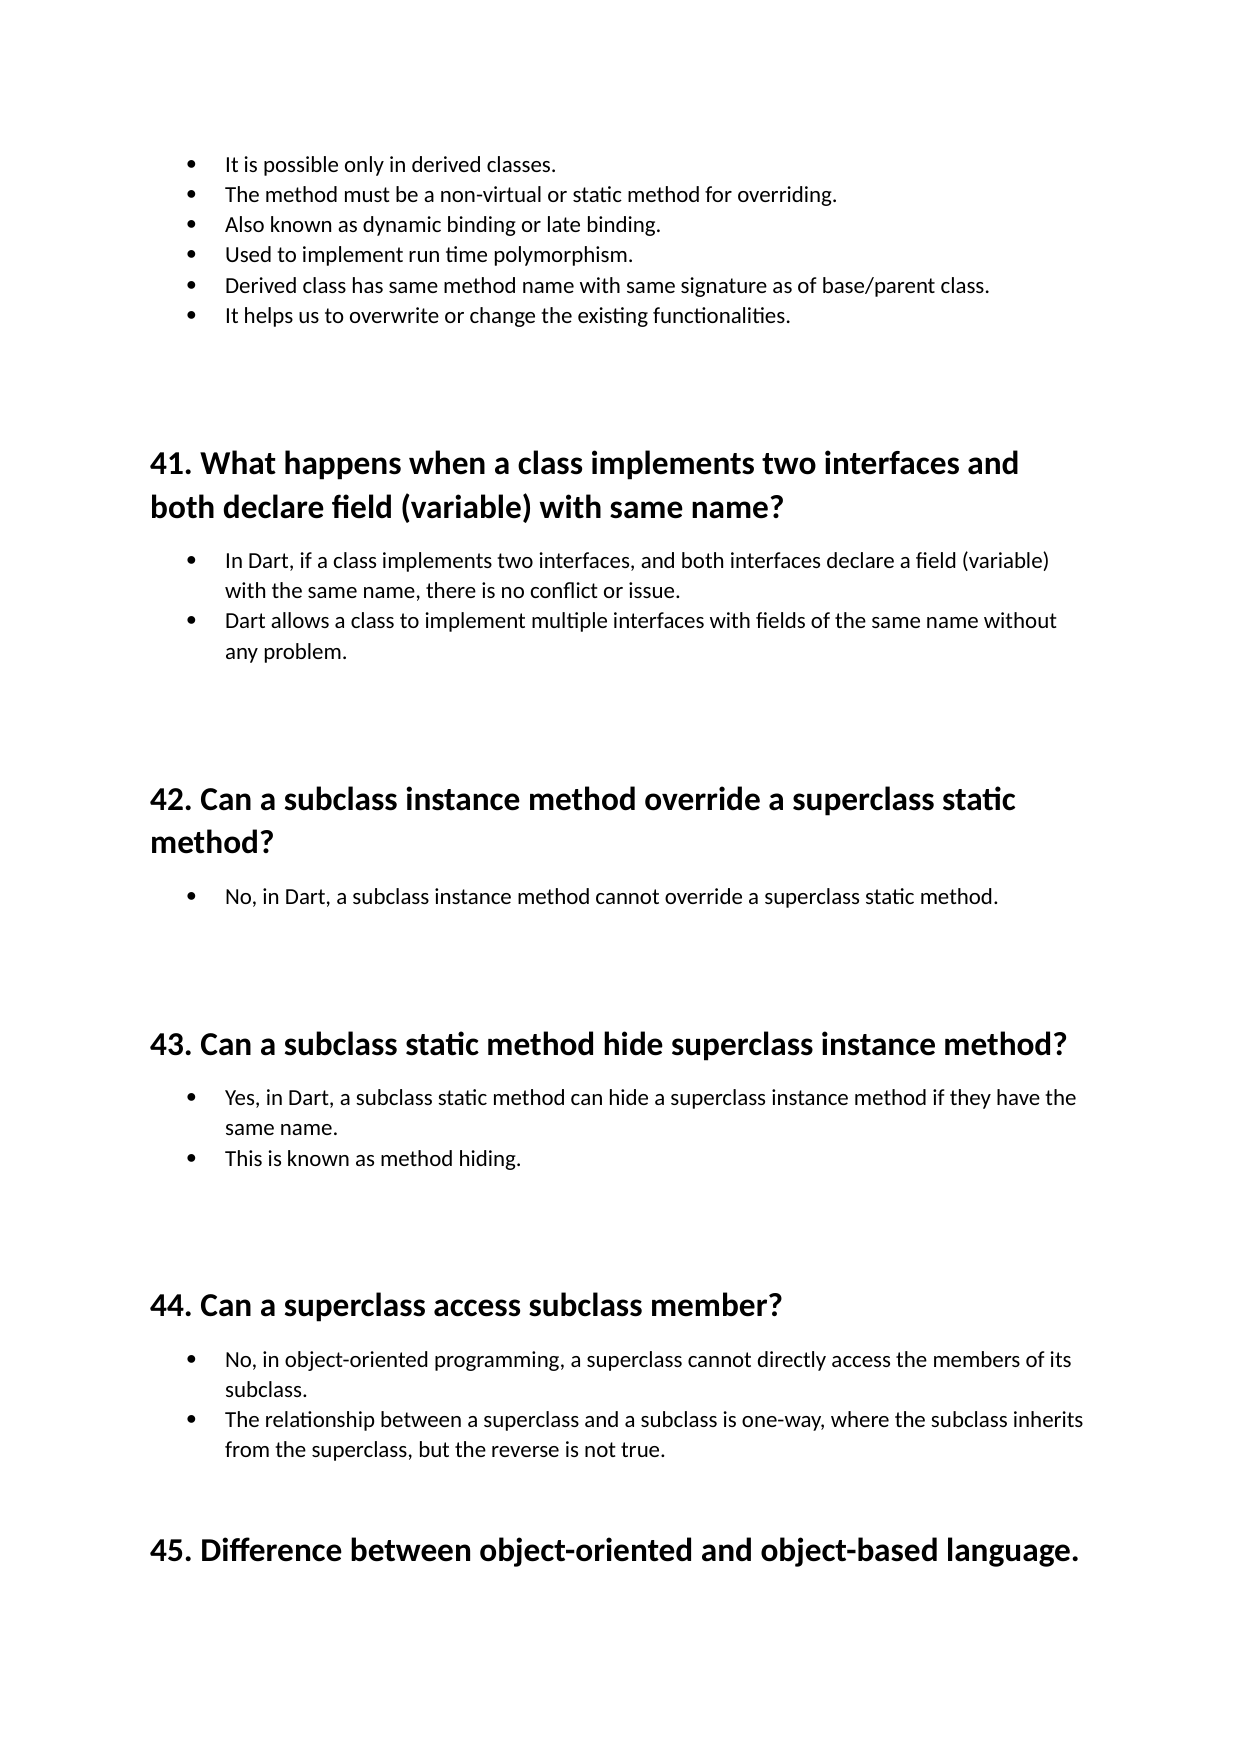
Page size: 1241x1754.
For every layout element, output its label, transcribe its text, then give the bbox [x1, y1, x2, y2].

text 45. Difference between object-oriented and object-based language. [150, 1529, 1090, 1570]
list The relationship between a superclass and a subclass is one-way, where the subclass inherits from the superclass, but the reverse is not true. [187, 1405, 1090, 1464]
list The method must be a non-virtual or static method for overriding. [187, 180, 1090, 208]
list No, in Dart, a subclass instance method cannot override a superclass static method. [187, 882, 1090, 910]
list This is known as method hiding. [187, 1144, 1090, 1172]
text 41. What happens when a class implements two interfaces and both declare field (variable) with same name? [150, 442, 1090, 526]
list In Dart, if a class implements two interfaces, and both interfaces declare a field (variable) with the same name, there is no conflict or issue. [187, 546, 1090, 604]
list It is possible only in derived classes. [187, 150, 1090, 178]
list Used to implement run time polymorphism. [187, 241, 1090, 269]
list It helps us to overwrite or change the existing functionalities. [187, 301, 1090, 329]
text 44. Can a superclass access subclass member? [150, 1284, 1090, 1325]
text 42. Can a subclass instance method override a superclass static method? [150, 777, 1090, 862]
list Also known as dynamic binding or late binding. [187, 210, 1090, 238]
list Dart allows a class to implement multiple interfaces with fields of the same name without any problem. [187, 607, 1090, 665]
text 43. Can a subclass static method hide superclass instance method? [150, 1023, 1090, 1063]
list No, in object-oriented programming, a superclass cannot directly access the members of its subclass. [187, 1345, 1090, 1403]
list Yes, in Dart, a subclass static method can hide a superclass instance method if they have the same name. [187, 1083, 1090, 1142]
list Derived class has same method name with same signature as of base/parent class. [187, 271, 1090, 299]
